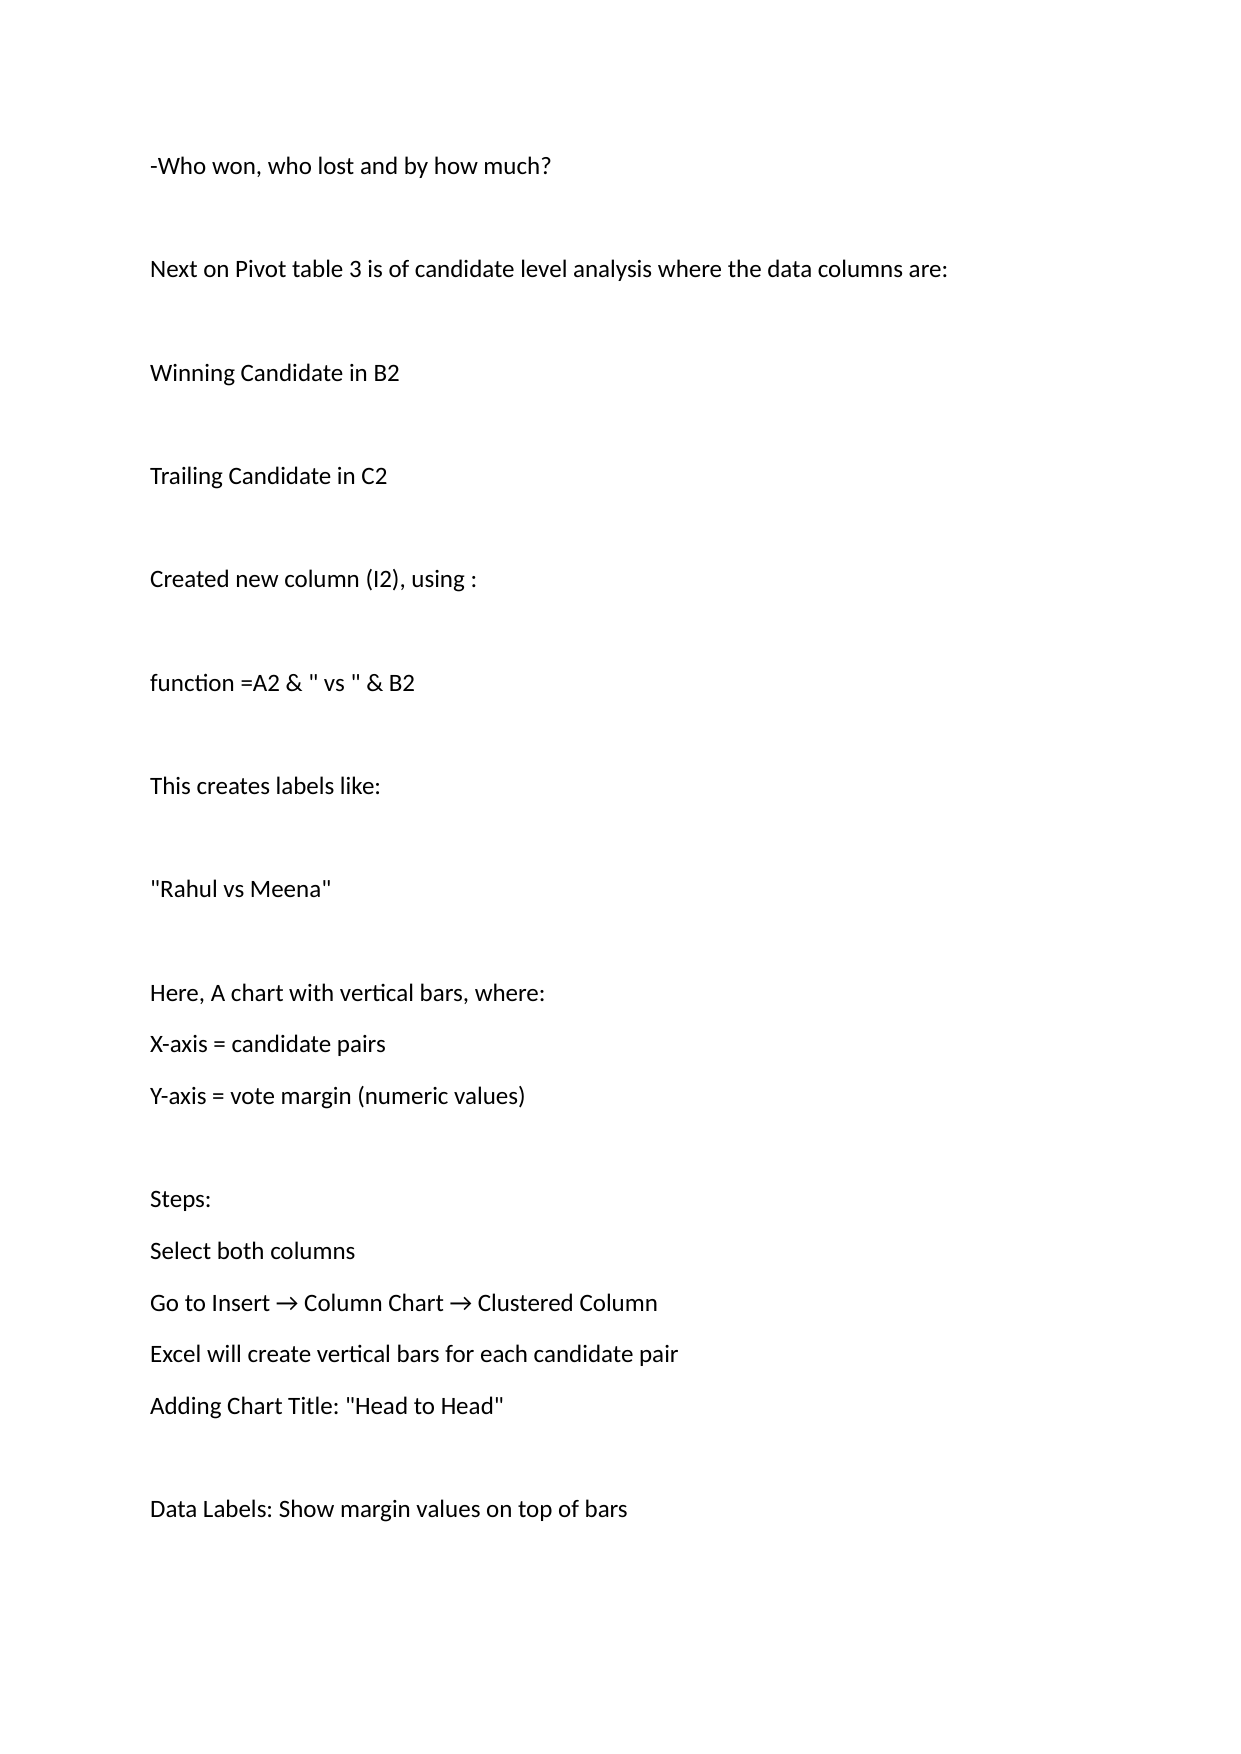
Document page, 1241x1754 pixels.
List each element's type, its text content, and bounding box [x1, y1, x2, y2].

text Adding Chart Title: "Head to Head" [150, 1390, 1090, 1421]
text Winning Candidate in B2 [150, 357, 1090, 387]
text Trailing Candidate in C2 [150, 460, 1090, 491]
text Steps: [150, 1183, 1090, 1214]
text Go to Insert → Column Chart → Clustered Column [150, 1287, 1090, 1317]
text Select both columns [150, 1235, 1090, 1266]
text -Who won, who lost and by how much? [150, 150, 1090, 181]
text This creates labels like: [150, 770, 1090, 801]
text Excel will create vertical bars for each candidate pair [150, 1338, 1090, 1369]
text "Rahul vs Meena" [150, 873, 1090, 904]
text Here, A chart with vertical bars, where: [150, 977, 1090, 1007]
text Created new column (I2), using : [150, 563, 1090, 594]
text function =A2 & " vs " & B2 [150, 667, 1090, 697]
text Y-axis = vote margin (numeric values) [150, 1080, 1090, 1111]
text Next on Pivot table 3 is of candidate level analysis where the data columns are: [150, 253, 1090, 284]
text X-axis = candidate pairs [150, 1028, 1090, 1059]
text Data Labels: Show margin values on top of bars [150, 1493, 1090, 1524]
